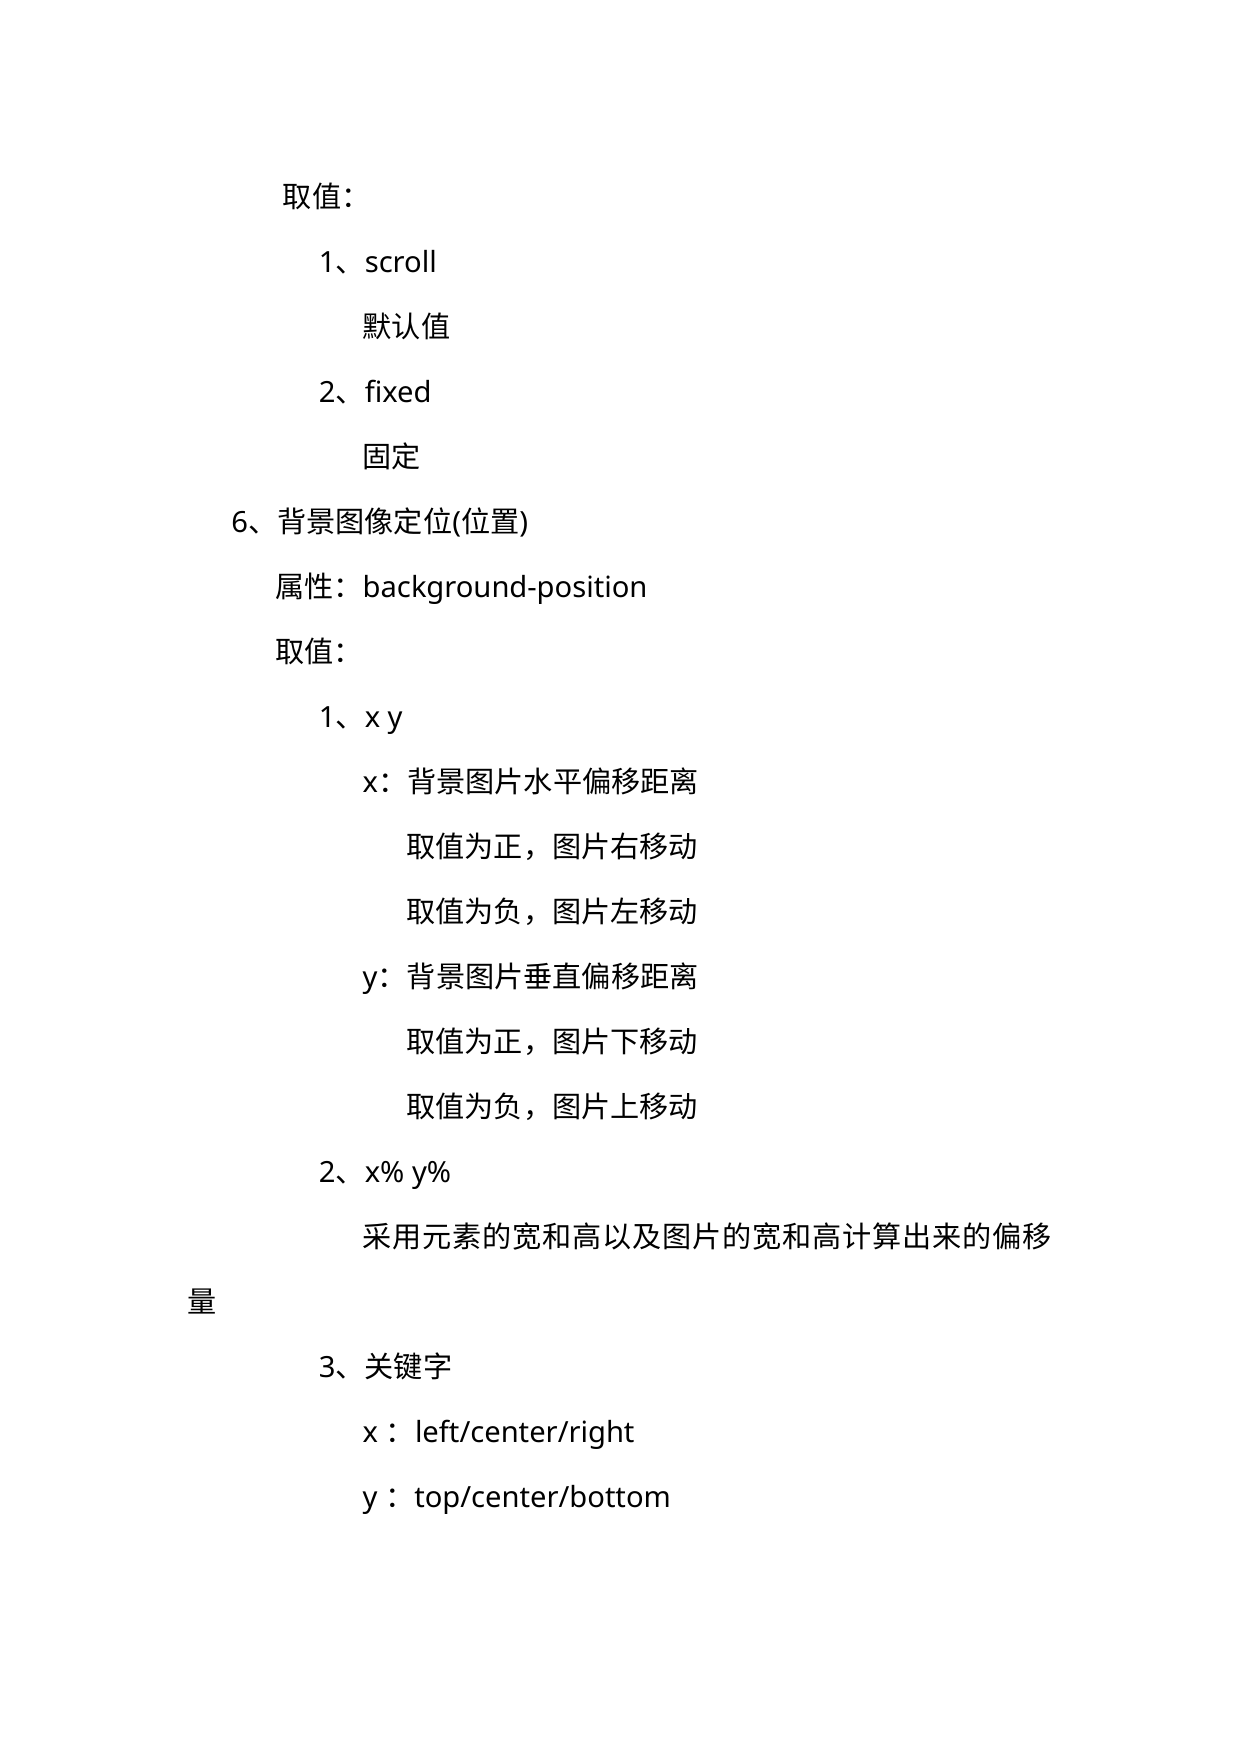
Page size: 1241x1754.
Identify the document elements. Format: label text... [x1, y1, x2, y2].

text 取值： [187, 162, 1053, 227]
text 采用元素的宽和高以及图片的宽和高计算出来的偏移量 [187, 1202, 1053, 1332]
text 取值： [187, 617, 1053, 682]
text 默认值 [187, 292, 1053, 357]
text 取值为正，图片右移动 [187, 812, 1053, 877]
text x ：left/center/right [187, 1397, 1053, 1462]
text 取值为负，图片上移动 [187, 1072, 1053, 1137]
text 1、scroll [187, 227, 1053, 292]
text 固定 [187, 422, 1053, 487]
text 6、背景图像定位(位置) [187, 487, 1053, 552]
text x：背景图片水平偏移距离 [187, 747, 1053, 812]
text 2、fixed [187, 357, 1053, 422]
text 属性：background-position [187, 552, 1053, 617]
text 3、关键字 [187, 1332, 1053, 1397]
text y ：top/center/bottom [187, 1462, 1053, 1527]
text 取值为负，图片左移动 [187, 877, 1053, 942]
text 取值为正，图片下移动 [187, 1007, 1053, 1072]
text 1、x y [187, 682, 1053, 747]
text y：背景图片垂直偏移距离 [187, 942, 1053, 1007]
text 2、x% y% [187, 1137, 1053, 1202]
